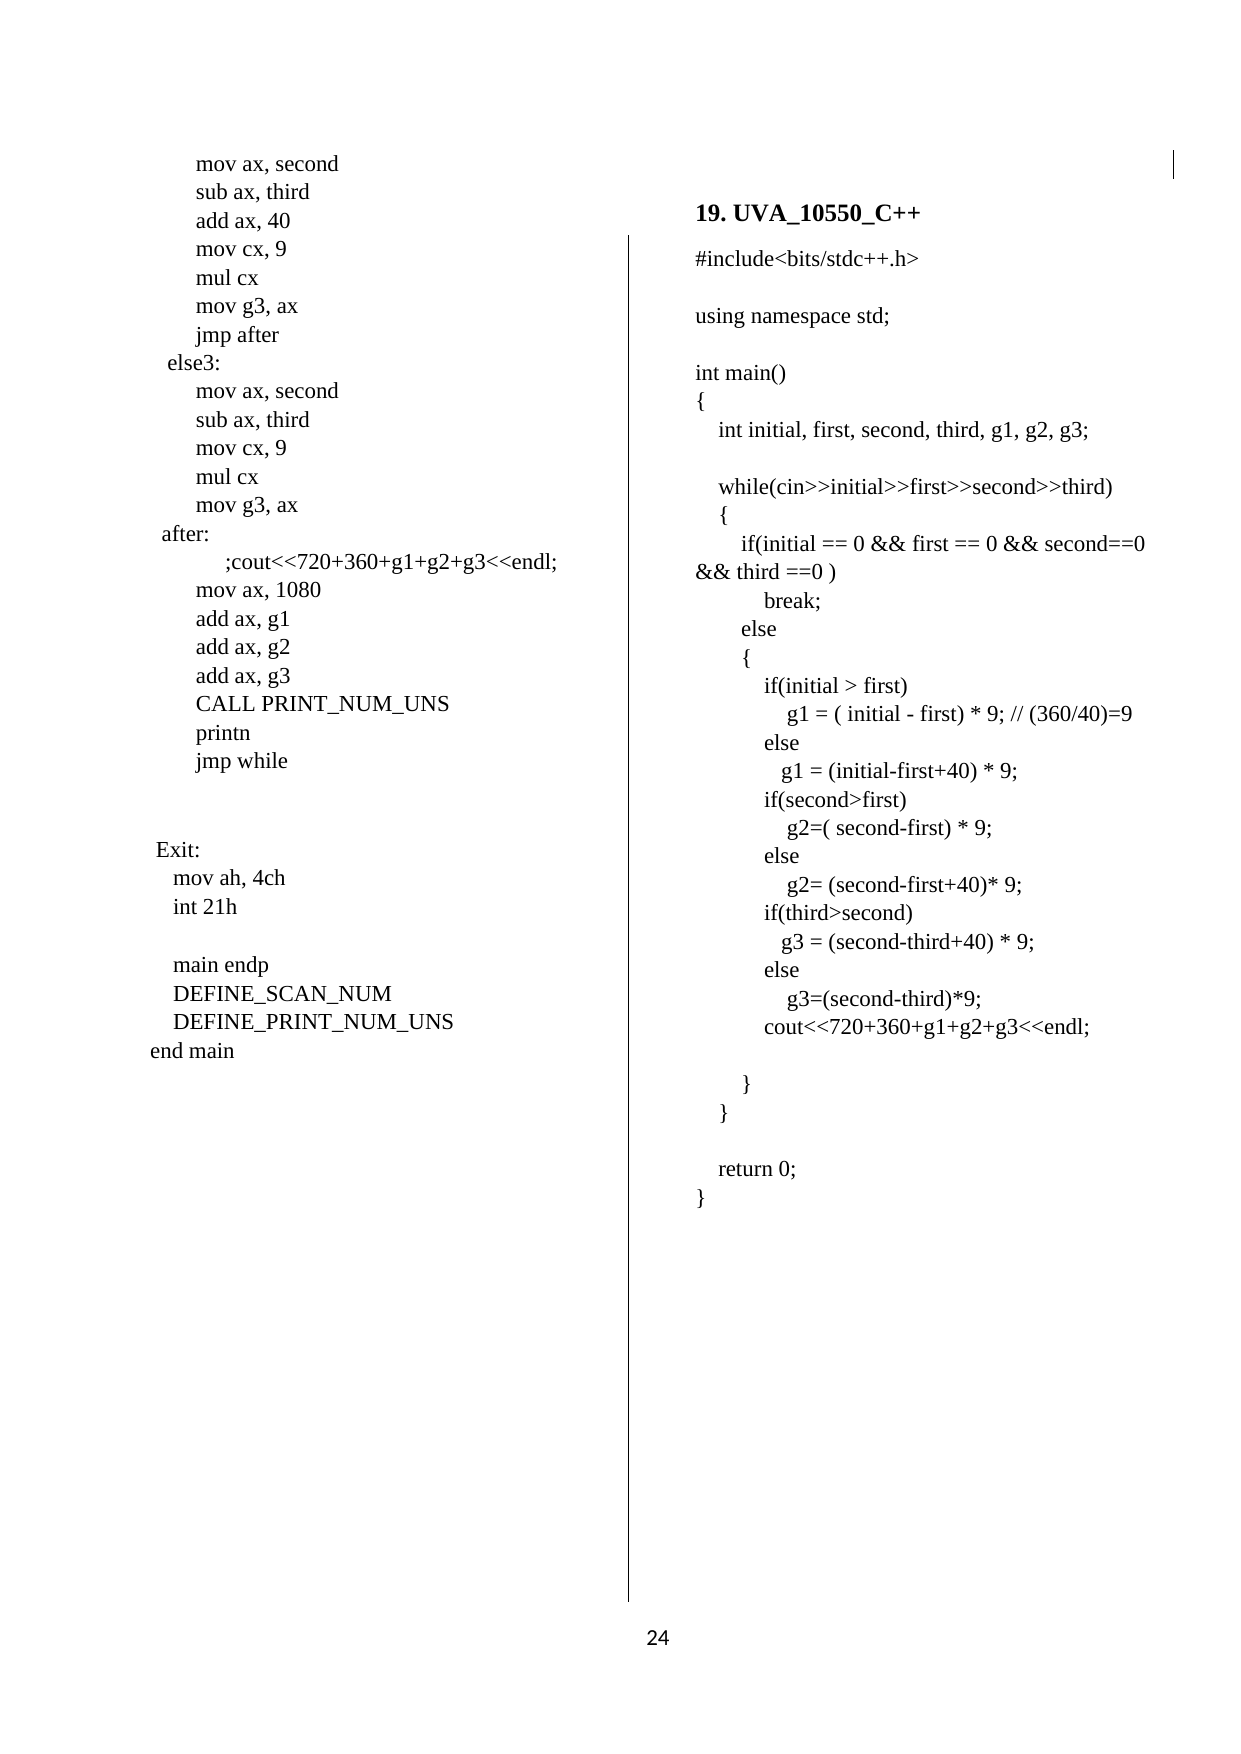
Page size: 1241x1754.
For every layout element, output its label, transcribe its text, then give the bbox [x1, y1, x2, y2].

text CALL PRINT_NUM_UNS [150, 690, 628, 717]
text else3: [150, 349, 628, 375]
text { [695, 501, 1165, 528]
text } [695, 1098, 1165, 1125]
text mov g3, ax [150, 491, 628, 518]
text g1 = ( initial - first) * 9; // (360/40)=9 [695, 700, 1165, 727]
text g1 = (initial-first+40) * 9; [695, 757, 1165, 784]
text ;cout<<720+360+g1+g2+g3<<endl; [150, 548, 628, 574]
text mov ax, 1080 [150, 577, 628, 603]
text g2= (second-first+40)* 9; [695, 871, 1165, 897]
text DEFINE_PRINT_NUM_UNS [150, 1008, 628, 1035]
text sub ax, third [150, 178, 620, 205]
text Exit: [150, 836, 628, 862]
text g3 = (second-third+40) * 9; [695, 928, 1165, 954]
text end main [150, 1037, 628, 1063]
text sub ax, third [150, 406, 628, 432]
text jmp after [150, 321, 628, 347]
text } [695, 1184, 1165, 1210]
text while(cin>>initial>>first>>second>>third) [695, 473, 1165, 499]
text { [695, 388, 1165, 414]
text mov g3, ax [150, 292, 628, 318]
text { [695, 643, 1165, 670]
text mov ax, second [150, 150, 620, 176]
text mul cx [150, 264, 628, 290]
text DEFINE_SCAN_NUM [150, 980, 628, 1006]
text if(second>first) [695, 786, 1165, 812]
text mov cx, 9 [150, 434, 628, 461]
text #include<bits/stdc++.h> [695, 245, 1165, 272]
text mov ax, second [150, 377, 628, 404]
text int main() [695, 359, 1165, 386]
text if(initial == 0 && first == 0 && second==0 && third ==0 ) [695, 530, 1165, 584]
text else [695, 729, 1165, 755]
text add ax, g2 [150, 633, 628, 660]
text g2=( second-first) * 9; [695, 814, 1165, 841]
text break; [695, 587, 1165, 613]
text add ax, g1 [150, 605, 628, 631]
text mov ah, 4ch [150, 864, 628, 891]
text 19. UVA_10550_C++ [695, 198, 1165, 226]
text jmp while [150, 747, 628, 773]
text cout<<720+360+g1+g2+g3<<endl; [695, 1013, 1165, 1039]
text } [695, 1070, 1165, 1096]
text add ax, g3 [150, 662, 628, 688]
text int 21h [150, 893, 628, 919]
text mov cx, 9 [150, 235, 628, 262]
text if(third>second) [695, 899, 1165, 926]
text if(initial > first) [695, 672, 1165, 698]
text printn [150, 719, 628, 745]
text add ax, 40 [150, 207, 620, 233]
text g3=(second-third)*9; [695, 985, 1165, 1011]
text after: [150, 520, 628, 546]
text else [695, 843, 1165, 869]
text else [695, 956, 1165, 983]
text using namespace std; [695, 302, 1165, 329]
text main endp [150, 952, 628, 978]
text return 0; [695, 1155, 1165, 1182]
text mul cx [150, 463, 628, 489]
text int initial, first, second, third, g1, g2, g3; [695, 416, 1165, 442]
text else [695, 615, 1165, 641]
